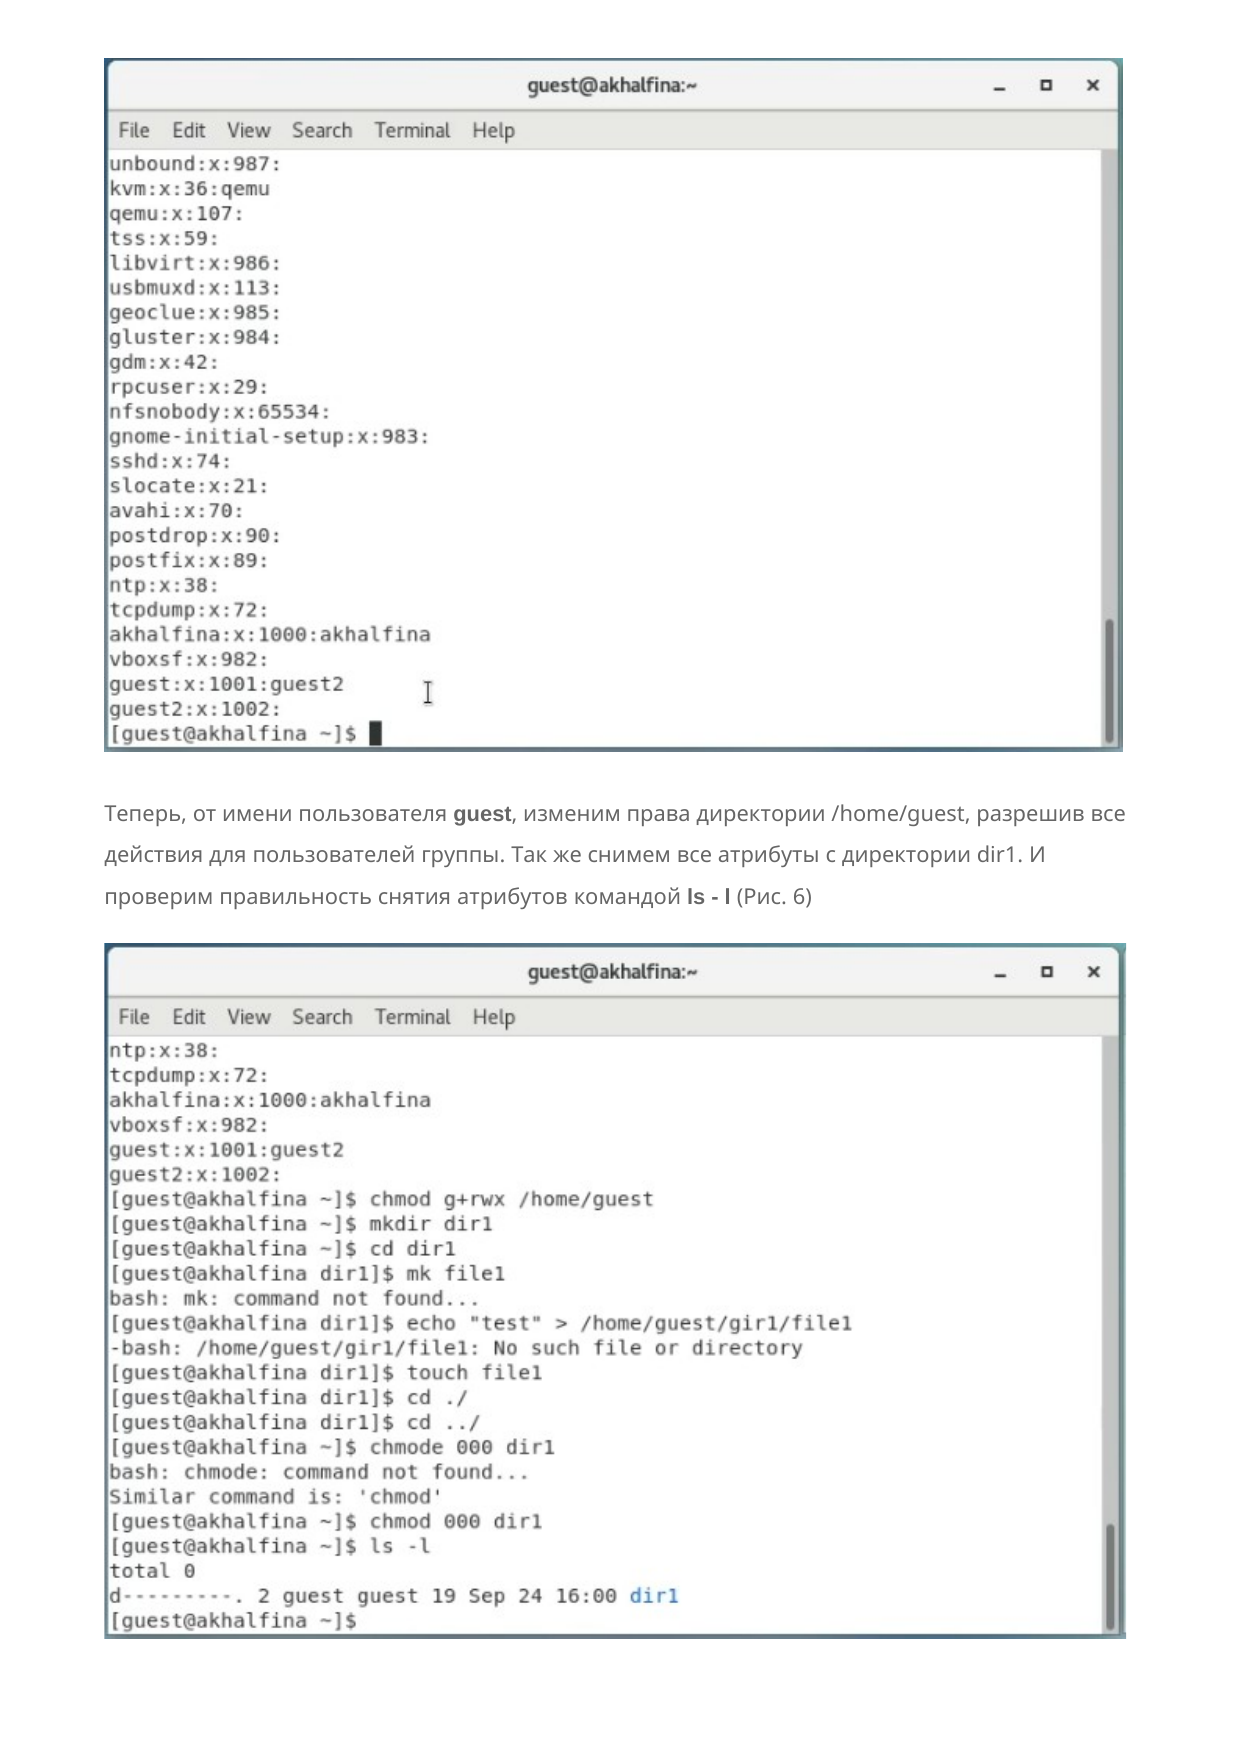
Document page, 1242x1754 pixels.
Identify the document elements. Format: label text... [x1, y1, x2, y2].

picture [104, 943, 1127, 1639]
picture [104, 58, 1123, 752]
text Теперь, от имени пользователя guest, изменим права директории /home/guest, разрешив все действия для пользователей группы. Так же снимем все атрибуты с директории dir1. И проверим правильность снятия атрибутов командой ls - l (Рис. 6) [104, 798, 1152, 911]
